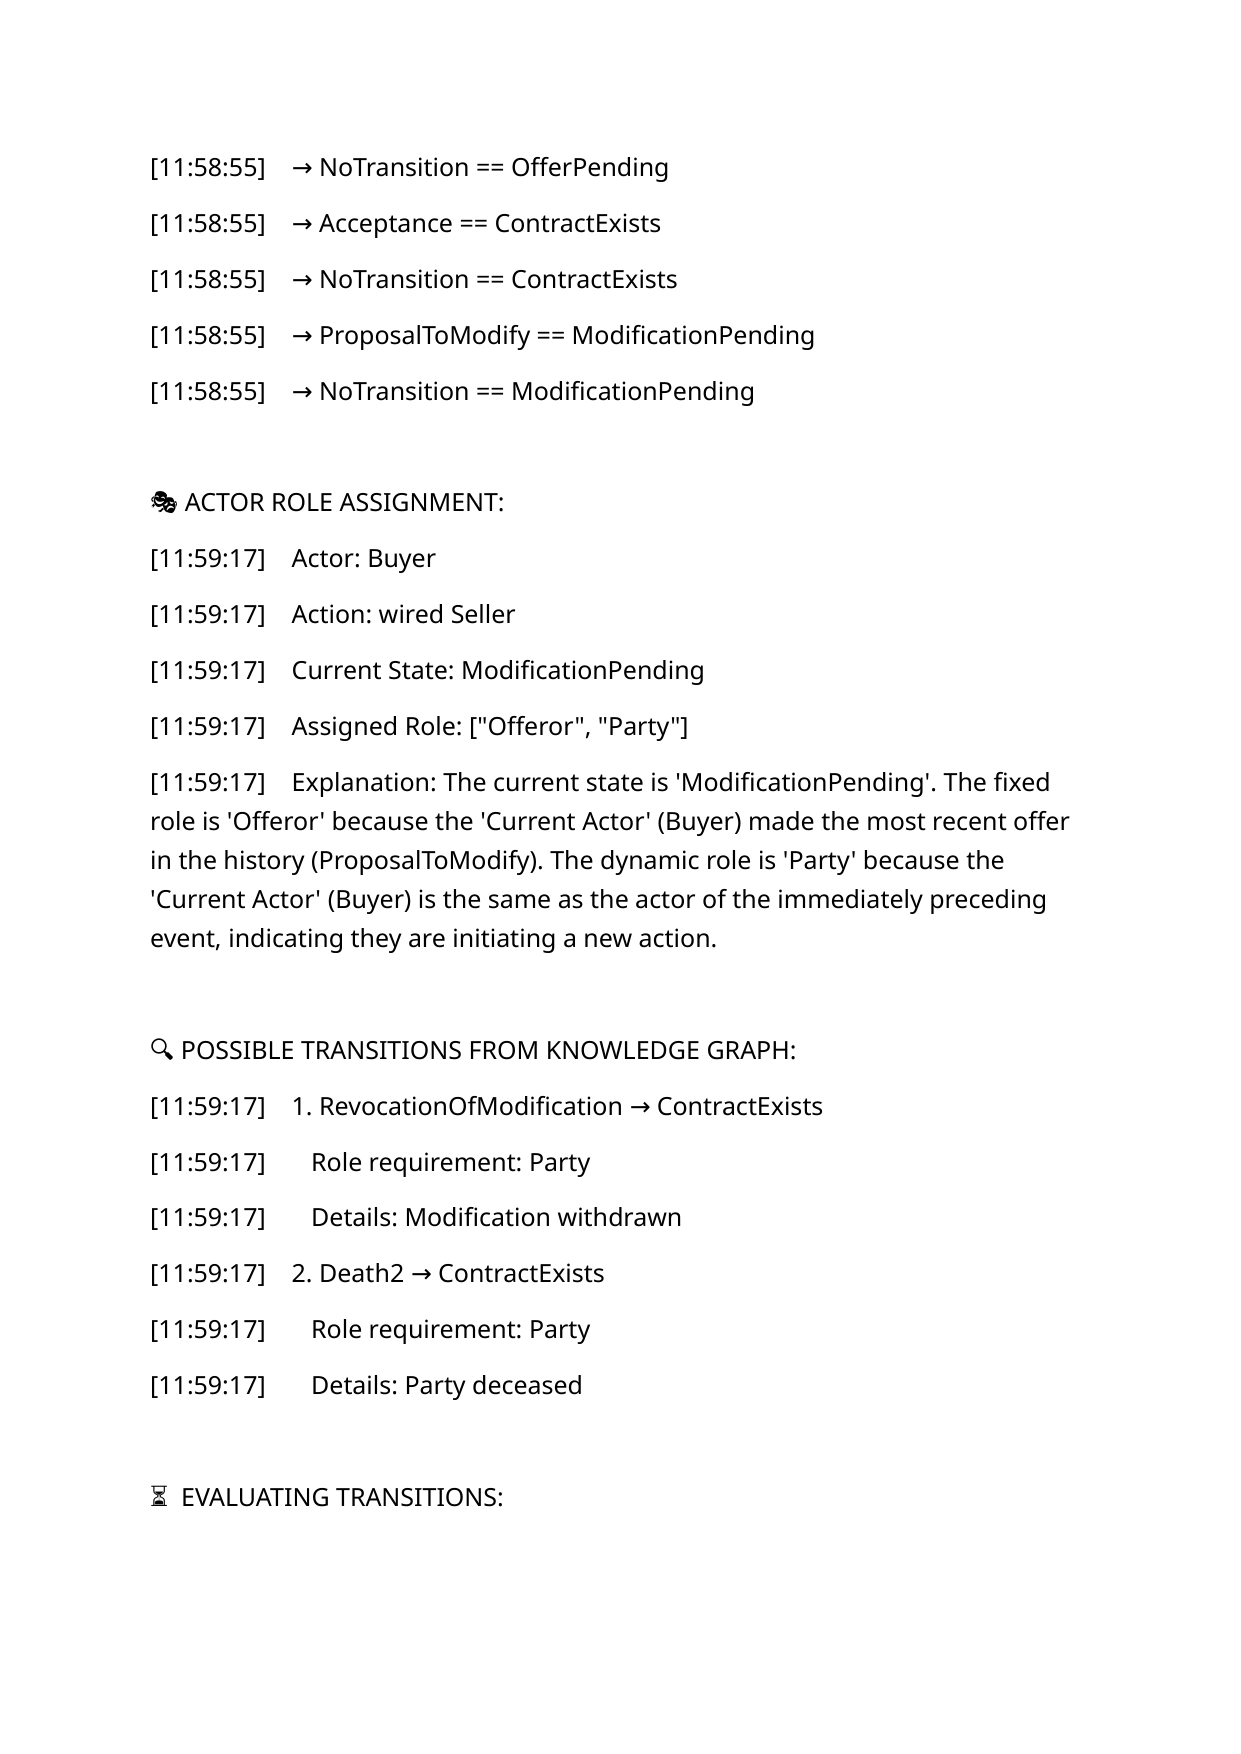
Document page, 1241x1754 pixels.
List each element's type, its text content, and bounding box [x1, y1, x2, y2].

text [11:59:17] Actor: Buyer [150, 541, 1090, 575]
text [11:58:55] → Acceptance == ContractExists [150, 206, 1090, 240]
text [11:59:17] 1. RevocationOfModification → ContractExists [150, 1088, 1090, 1122]
text 🎭 ACTOR ROLE ASSIGNMENT: [150, 485, 1090, 519]
text [11:59:17] Details: Party deceased [150, 1367, 1090, 1402]
text [11:59:17] Explanation: The current state is 'ModificationPending'. The fixed role is 'Offeror' because the 'Current Actor' (Buyer) made the most recent offer in the history (ProposalToModify). The dynamic role is 'Party' because the 'Current Actor' (Buyer) is the same as the actor of the immediately preceding event, indicating they are initiating a new action. [150, 764, 1090, 955]
text [11:59:17] Details: Modification withdrawn [150, 1200, 1090, 1234]
text [11:58:55] → NoTransition == OfferPending [150, 150, 1090, 184]
text [11:58:55] → NoTransition == ModificationPending [150, 373, 1090, 407]
text [11:58:55] → ProposalToModify == ModificationPending [150, 317, 1090, 352]
text [11:59:17] Role requirement: Party [150, 1144, 1090, 1178]
text [11:59:17] 2. Death2 → ContractExists [150, 1256, 1090, 1290]
text [11:59:17] Role requirement: Party [150, 1312, 1090, 1346]
text [11:58:55] → NoTransition == ContractExists [150, 262, 1090, 296]
text 🔍 POSSIBLE TRANSITIONS FROM KNOWLEDGE GRAPH: [150, 1032, 1090, 1067]
text ⏳ EVALUATING TRANSITIONS: [150, 1479, 1090, 1513]
text [11:59:17] Current State: ModificationPending [150, 652, 1090, 687]
text [11:59:17] Assigned Role: ["Offeror", "Party"] [150, 708, 1090, 742]
text [11:59:17] Action: wired Seller [150, 597, 1090, 631]
